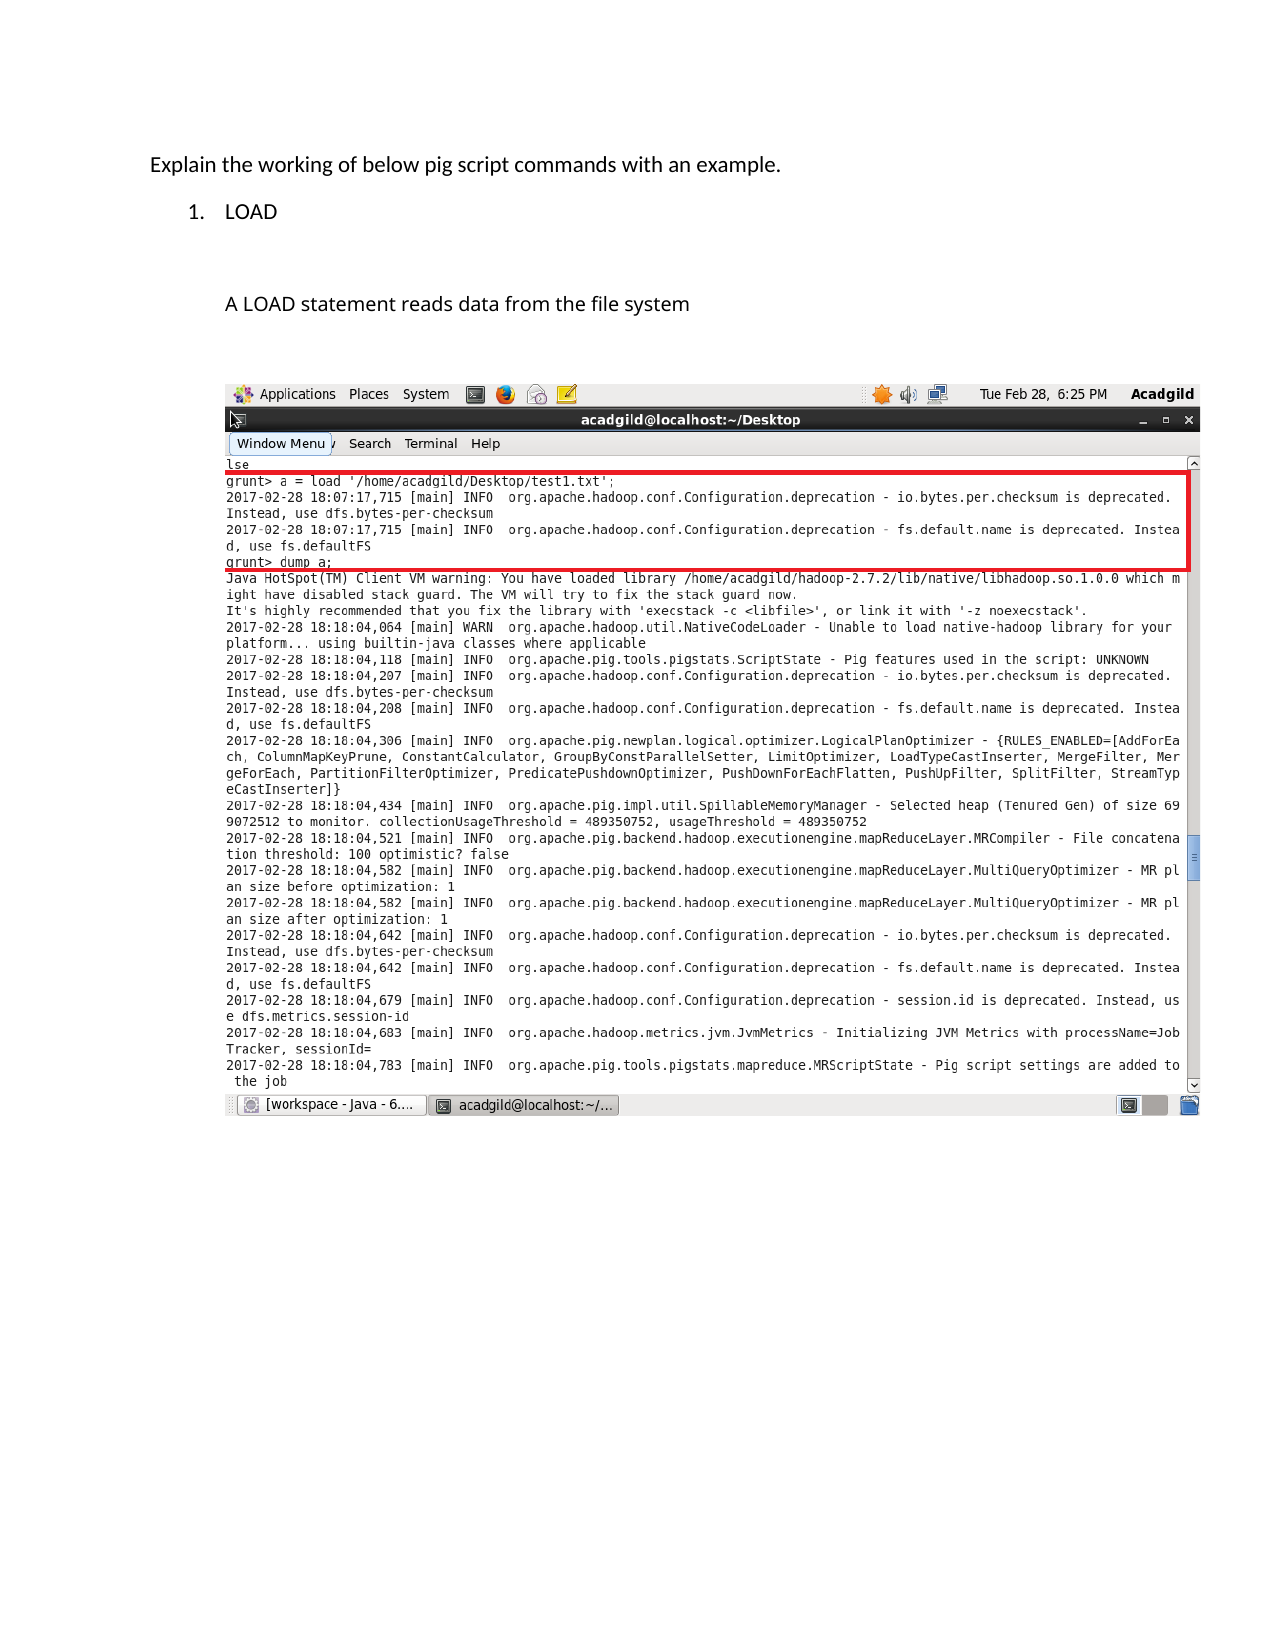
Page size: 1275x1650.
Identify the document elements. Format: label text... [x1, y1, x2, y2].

text A LOAD statement reads data from the file system [225, 291, 1125, 318]
list LOAD [187, 197, 1125, 225]
picture [225, 384, 1200, 1116]
text Explain the working of below pig script commands with an example. [150, 150, 1125, 178]
